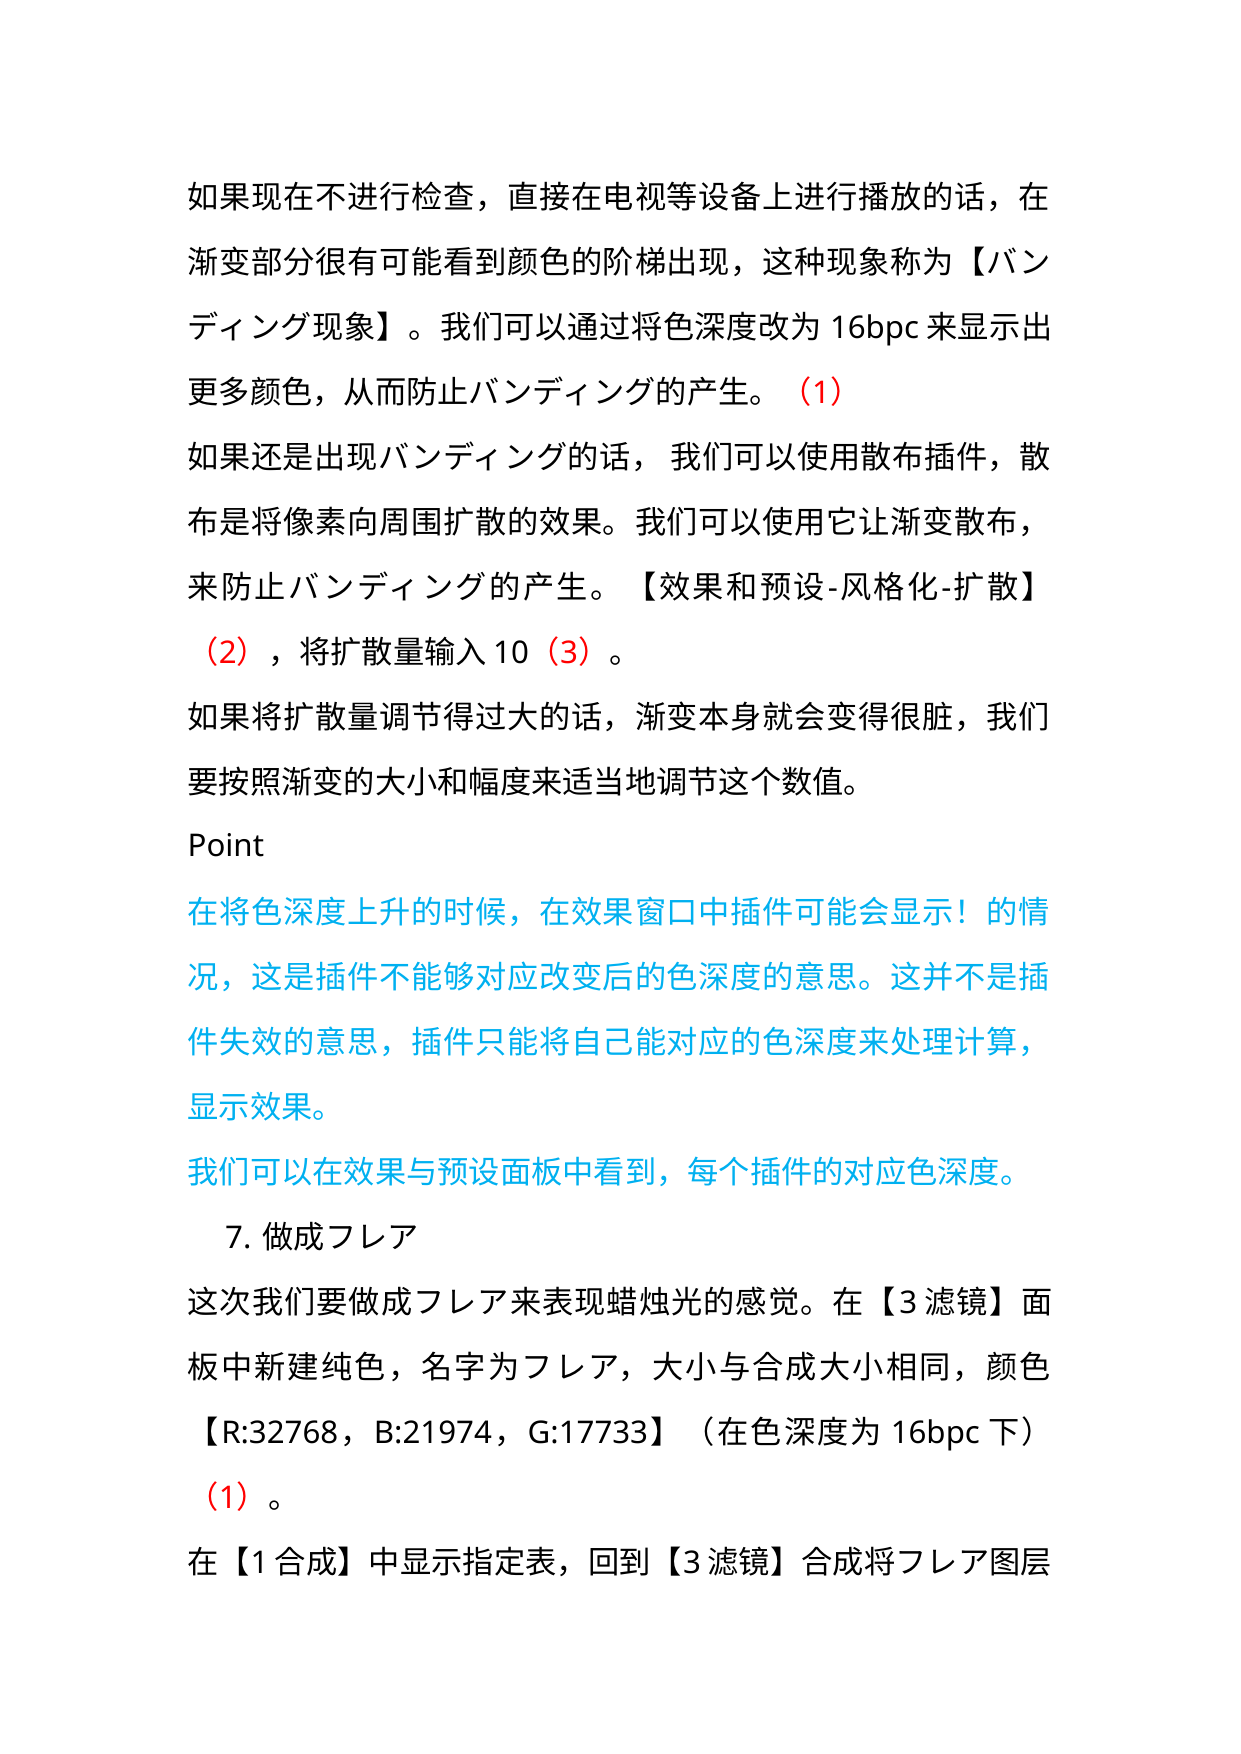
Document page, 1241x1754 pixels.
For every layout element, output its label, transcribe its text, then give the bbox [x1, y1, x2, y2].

text 如果现在不进行检查，直接在电视等设备上进行播放的话，在渐变部分很有可能看到颜色的阶梯出现，这种现象称为【バンディング现象】。我们可以通过将色深度改为16bpc来显示出更多颜色，从而防止バンディング的产生。（1） [187, 162, 1053, 422]
list 做成フレア [225, 1202, 1053, 1267]
text 在将色深度上升的时候，在效果窗口中插件可能会显示！的情况，这是插件不能够对应改变后的色深度的意思。这并不是插件失效的意思，插件只能将自己能对应的色深度来处理计算，显示效果。 [187, 877, 1053, 1137]
text 我们可以在效果与预设面板中看到，每个插件的对应色深度。 [187, 1137, 1053, 1202]
text 这次我们要做成フレア来表现蜡烛光的感觉。在【3滤镜】面板中新建纯色，名字为フレア，大小与合成大小相同，颜色【R:32768，B:21974，G:17733】（在色深度为16bpc下）（1）。 [187, 1267, 1053, 1527]
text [187, 1527, 1053, 1592]
text Point [187, 812, 1053, 877]
text 如果将扩散量调节得过大的话，渐变本身就会变得很脏，我们要按照渐变的大小和幅度来适当地调节这个数值。 [187, 682, 1053, 812]
text 如果还是出现バンディング的话， 我们可以使用散布插件，散布是将像素向周围扩散的效果。我们可以使用它让渐变散布，来防止バンディング的产生。【效果和预设-风格化-扩散】（2），将扩散量输入10（3）。 [187, 422, 1053, 682]
